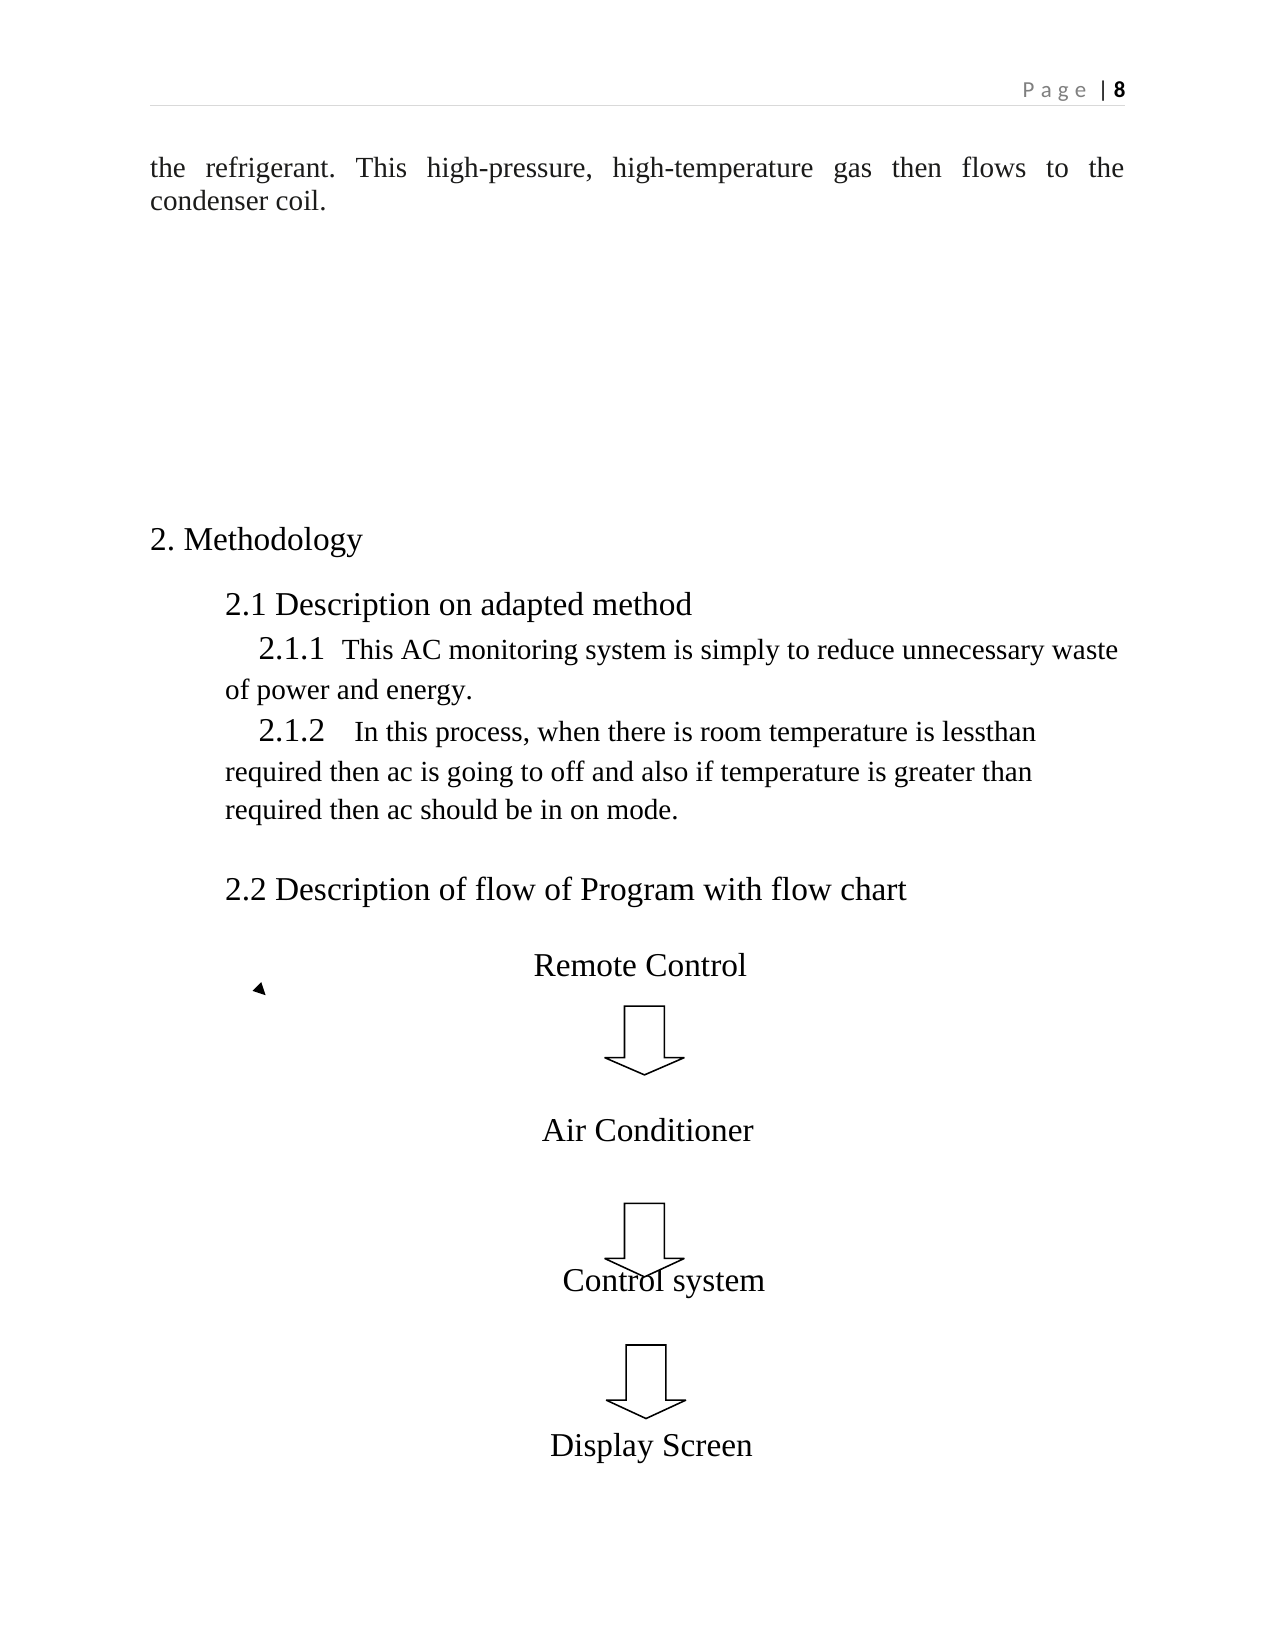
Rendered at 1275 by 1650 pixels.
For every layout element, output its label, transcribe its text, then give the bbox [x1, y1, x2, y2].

list 2.1 Description on adapted method [225, 584, 1125, 623]
list 2.1.2 In this process, when there is room temperature is lessthan required then ac is going to off and also if temperature is greater than required then ac should be in on mode. [225, 710, 1125, 826]
text 2. Methodology [150, 519, 1125, 558]
text The compressor (which is controlled by the thermostat) is the ‘heart’ of the system. The compressor acts as the pump, causing the refrigerant to flow through the system. Its job is to draw in a low-pressure, low-temperature, refrigerant in a gaseous state and by compressing this gas, raise the pressure and temperature of the refrigerant. This high-pressure, high-temperature gas then flows to the condenser coil. [150, 183, 1125, 217]
list 2.2 Description of flow of Program with flow chart [225, 869, 1125, 908]
list Remote Control [225, 946, 1125, 984]
list 2.1.1 This AC monitoring system is simply to reduce unnecessary waste of power and energy. [225, 628, 1125, 705]
list Display Screen [225, 1425, 1125, 1463]
text Control system [150, 1260, 1125, 1298]
list Air Conditioner [225, 1110, 1125, 1148]
